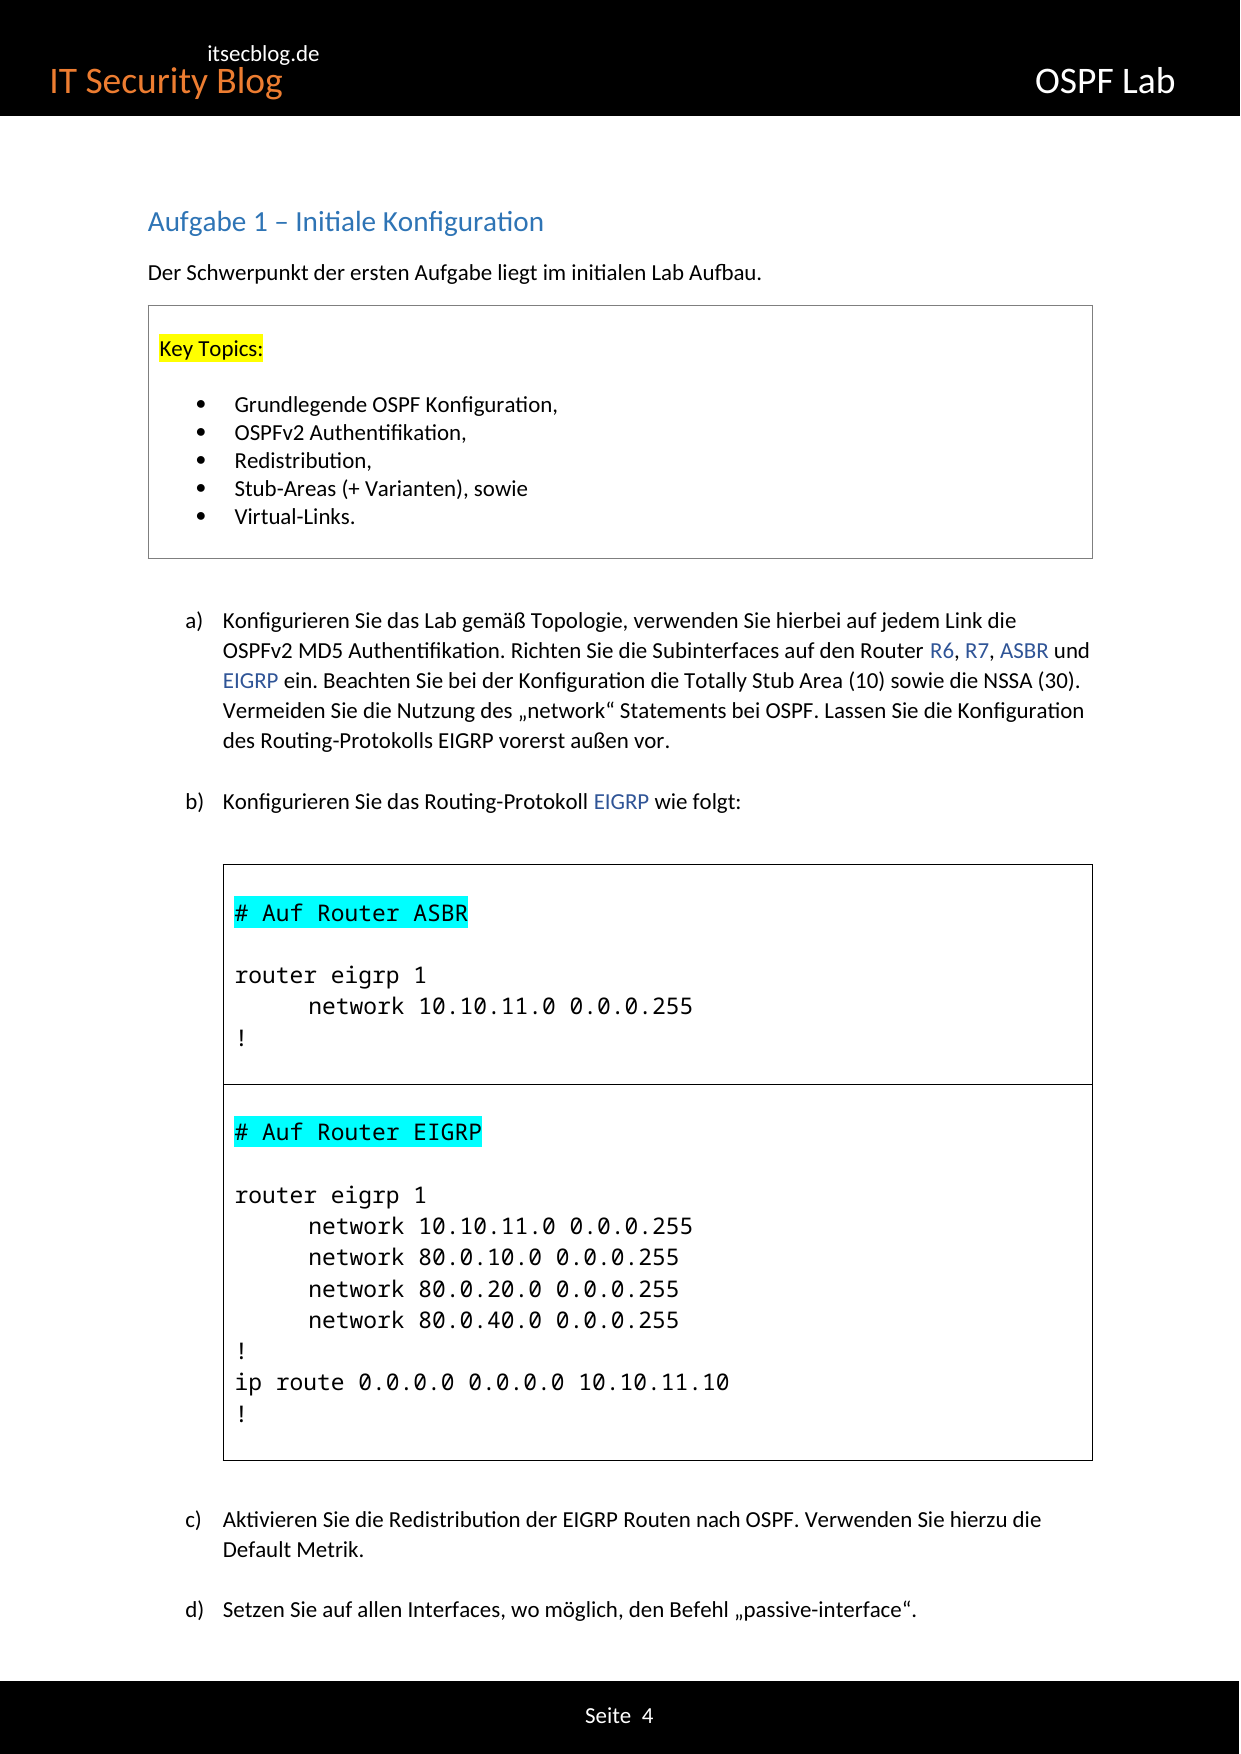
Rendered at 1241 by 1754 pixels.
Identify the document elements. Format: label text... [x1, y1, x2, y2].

table_header # Auf Router ASBR router eigrp 1 network 10.10.11.0 0.0.0.255 ! [224, 865, 1092, 1084]
list Setzen Sie auf allen Interfaces, wo möglich, den Befehl „passive-interface“. [185, 1596, 1093, 1624]
text Aufgabe 1 – Initiale Konfiguration [148, 203, 1093, 238]
text Der Schwerpunkt der ersten Aufgabe liegt im initialen Lab Aufbau. [148, 258, 1093, 286]
list Konfigurieren Sie das Lab gemäß Topologie, verwenden Sie hierbei auf jedem Link die OSPFv2 MD5 Authentifikation. Richten Sie die Subinterfaces auf den Router R6, R7, ASBR und EIGRP ein. Beachten Sie bei der Konfiguration die Totally Stub Area (10) sowie die NSSA (30). Vermeiden Sie die Nutzung des „network“ Statements bei OSPF. Lassen Sie die Konfiguration des Routing-Protokolls EIGRP vorerst außen vor. [185, 606, 1093, 755]
table_header Key Topics: Grundlegende OSPF Konfiguration, OSPFv2 Authentifikation, Redistribution, Stub-Areas (+ Varianten), sowie Virtual-Links. [149, 306, 1092, 558]
table_cell # Auf Router EIGRP router eigrp 1 network 10.10.11.0 0.0.0.255 network 80.0.10.0 0.0.0.255 network 80.0.20.0 0.0.0.255 network 80.0.40.0 0.0.0.255 ! ip route 0.0.0.0 0.0.0.0 10.10.11.10 ! [224, 1085, 1092, 1460]
list Aktivieren Sie die Redistribution der EIGRP Routen nach OSPF. Verwenden Sie hierzu die Default Metrik. [185, 1505, 1093, 1563]
list Konfigurieren Sie das Routing-Protokoll EIGRP wie folgt: [185, 787, 1093, 845]
